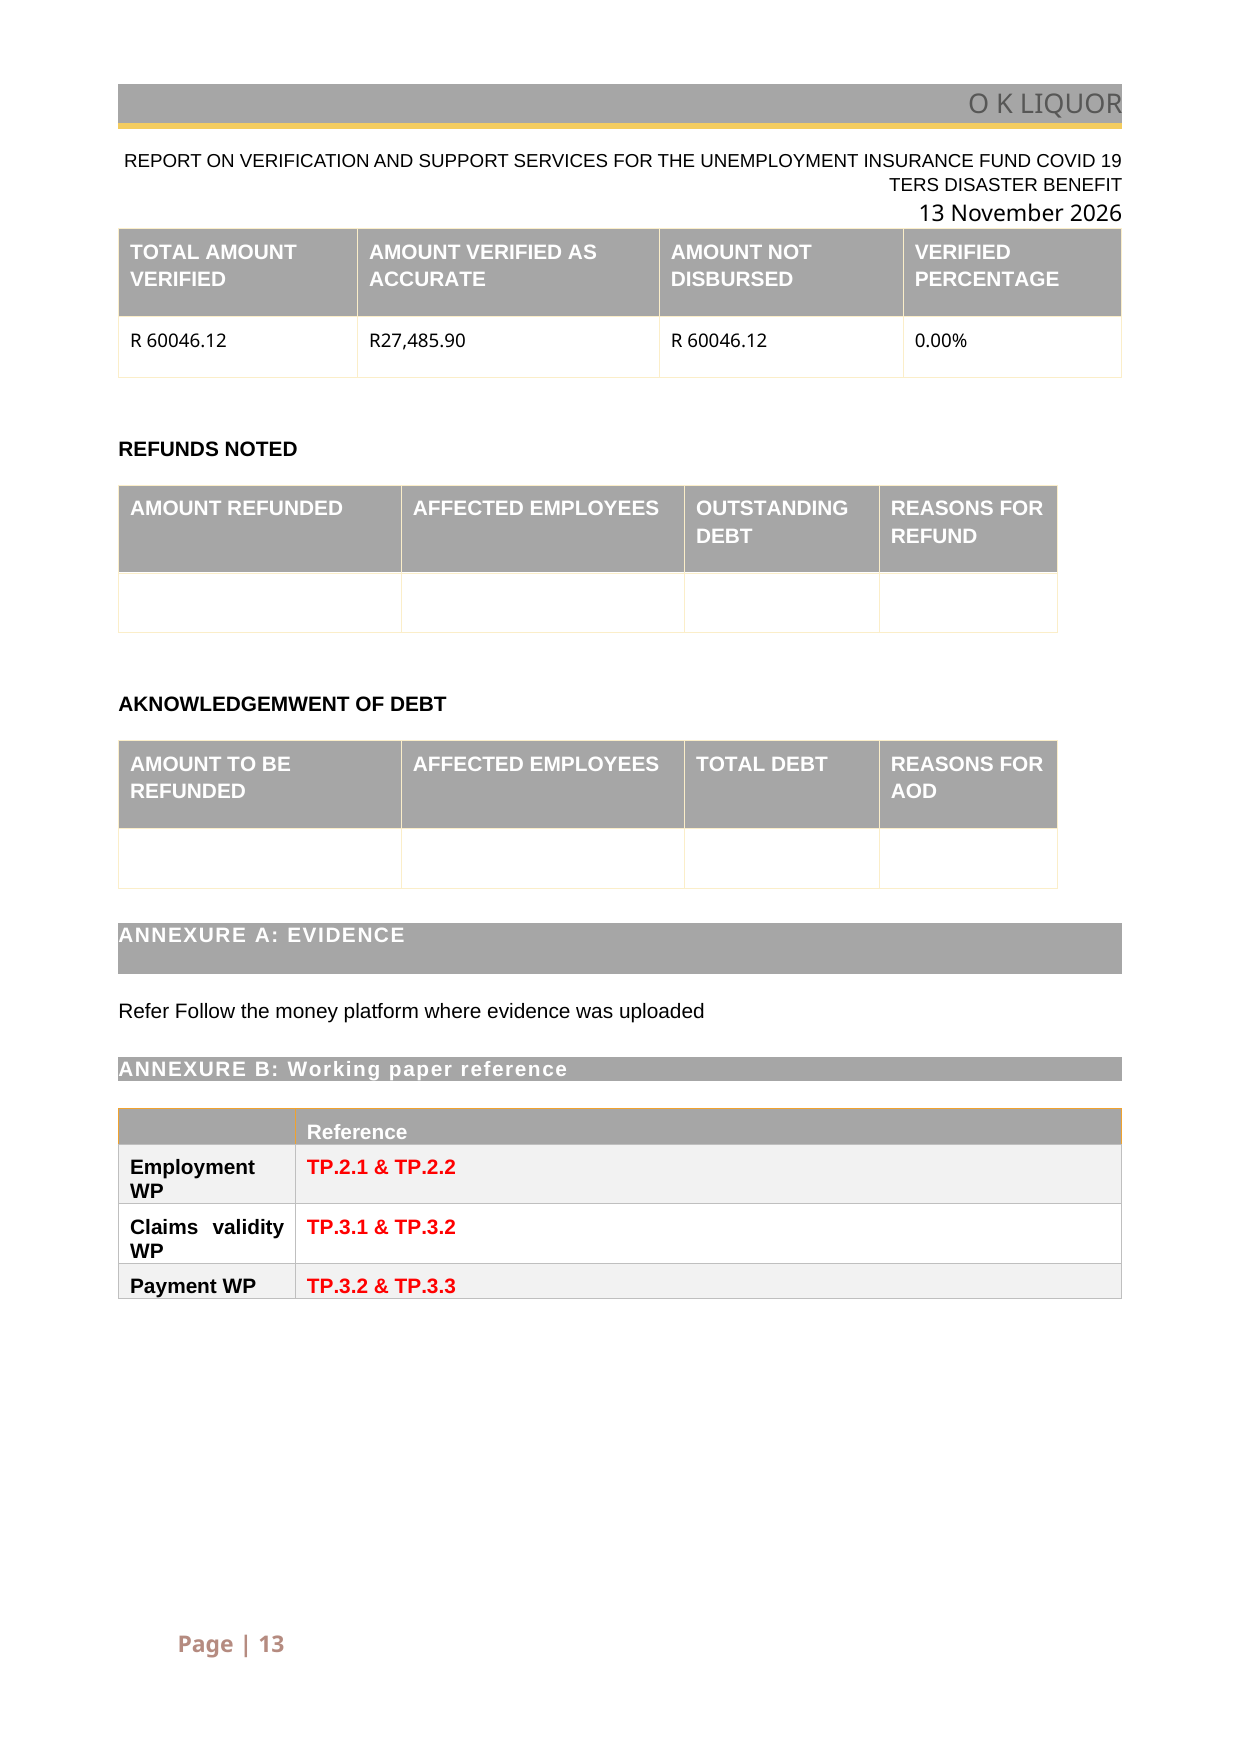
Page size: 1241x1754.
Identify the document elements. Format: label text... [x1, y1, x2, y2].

table_header AMOUNT NOT DISBURSED [660, 229, 903, 316]
table_cell R27,485.90 [358, 317, 659, 377]
table_header AFFECTED EMPLOYEES [402, 486, 684, 572]
table_cell 0.00% [904, 317, 1121, 377]
text REFUNDS NOTED [118, 436, 1122, 460]
table_header AMOUNT VERIFIED AS ACCURATE [358, 229, 659, 316]
table_header TOTAL AMOUNT VERIFIED [119, 229, 357, 316]
table_cell [119, 829, 401, 888]
table_cell [685, 829, 879, 888]
table_cell [402, 829, 684, 888]
table_header AFFECTED EMPLOYEES [402, 741, 684, 828]
table_header Reference [296, 1109, 1121, 1144]
table_header REASONS FOR REFUND [880, 486, 1057, 572]
table_cell [402, 574, 684, 632]
table_header TOTAL DEBT [685, 741, 879, 828]
table_header OUTSTANDING DEBT [685, 486, 879, 572]
table_cell R 60046.12 [660, 317, 903, 377]
table_cell [685, 574, 879, 632]
table_header AMOUNT TO BE REFUNDED [119, 741, 401, 828]
table_cell Payment WP [119, 1264, 295, 1298]
table_cell R 60046.12 [119, 317, 357, 377]
text ANNEXURE B: Working paper reference [118, 1057, 1122, 1081]
text ANNEXURE A: EVIDENCE [118, 923, 1122, 947]
table_cell [119, 574, 401, 632]
table_cell [880, 574, 1057, 632]
table_header VERIFIED PERCENTAGE [904, 229, 1121, 316]
text Refer Follow the money platform where evidence was uploaded [118, 998, 1122, 1022]
table_cell TP.2.1 & TP.2.2 [296, 1145, 1121, 1203]
table_cell TP.3.1 & TP.3.2 [296, 1204, 1121, 1262]
table_header [119, 1109, 295, 1144]
table_cell TP.3.2 & TP.3.3 [296, 1264, 1121, 1298]
table_cell [880, 829, 1057, 888]
table_cell Claims validity WP [119, 1204, 295, 1262]
table_header REASONS FOR AOD [880, 741, 1057, 828]
table_cell Employment WP [119, 1145, 295, 1203]
table_header AMOUNT REFUNDED [119, 486, 401, 572]
text AKNOWLEDGEMWENT OF DEBT [118, 692, 1122, 716]
